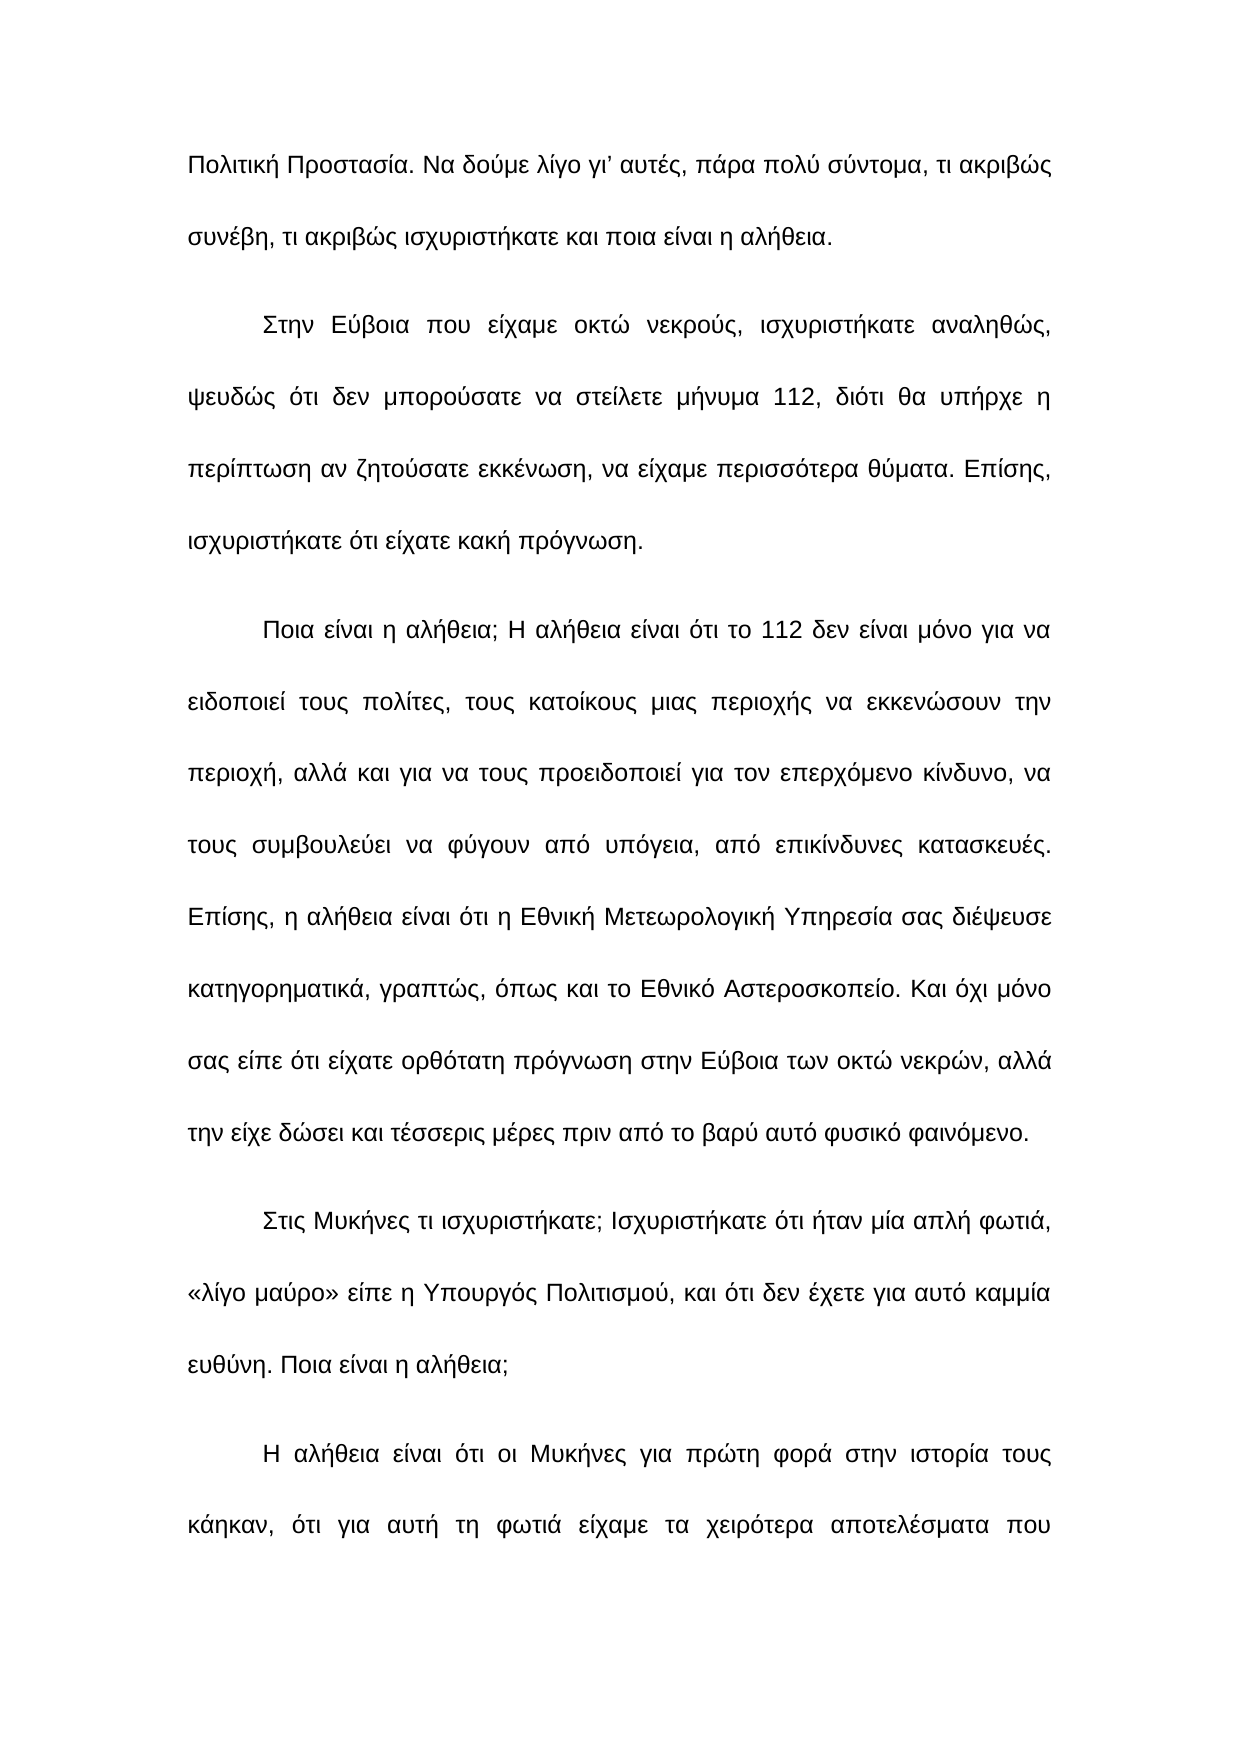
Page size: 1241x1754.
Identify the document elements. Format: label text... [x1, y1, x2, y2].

text Στις Μυκήνες τι ισχυριστήκατε; Ισχυριστήκατε ότι ήταν μία απλή φωτιά, «λίγο μαύρο» είπε η Υπουργός Πολιτισμού, και ότι δεν έχετε για αυτό καμμία ευθύνη. Ποια είναι η αλήθεια; [187, 1206, 1053, 1379]
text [187, 150, 1053, 251]
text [187, 1438, 1053, 1539]
text Στην Εύβοια που είχαμε οκτώ νεκρούς, ισχυριστήκατε αναληθώς, ψευδώς ότι δεν μπορούσατε να στείλετε μήνυμα 112, διότι θα υπήρχε η περίπτωση αν ζητούσατε εκκένωση, να είχαμε περισσότερα θύματα. Επίσης, ισχυριστήκατε ότι είχατε κακή πρόγνωση. [187, 310, 1053, 555]
text Ποια είναι η αλήθεια; Η αλήθεια είναι ότι το 112 δεν είναι μόνο για να ειδοποιεί τους πολίτες, τους κατοίκους μιας περιοχής να εκκενώσουν την περιοχή, αλλά και για να τους προειδοποιεί για τον επερχόμενο κίνδυνο, να τους συμβουλεύει να φύγουν από υπόγεια, από επικίνδυνες κατασκευές. Επίσης, η αλήθεια είναι ότι η Εθνική Μετεωρολογική Υπηρεσία σας διέψευσε κατηγορηματικά, γραπτώς, όπως και το Εθνικό Αστεροσκοπείο. Και όχι μόνο σας είπε ότι είχατε ορθότατη πρόγνωση στην Εύβοια των οκτώ νεκρών, αλλά την είχε δώσει και τέσσερις μέρες πριν από το βαρύ αυτό φυσικό φαινόμενο. [187, 614, 1053, 1146]
